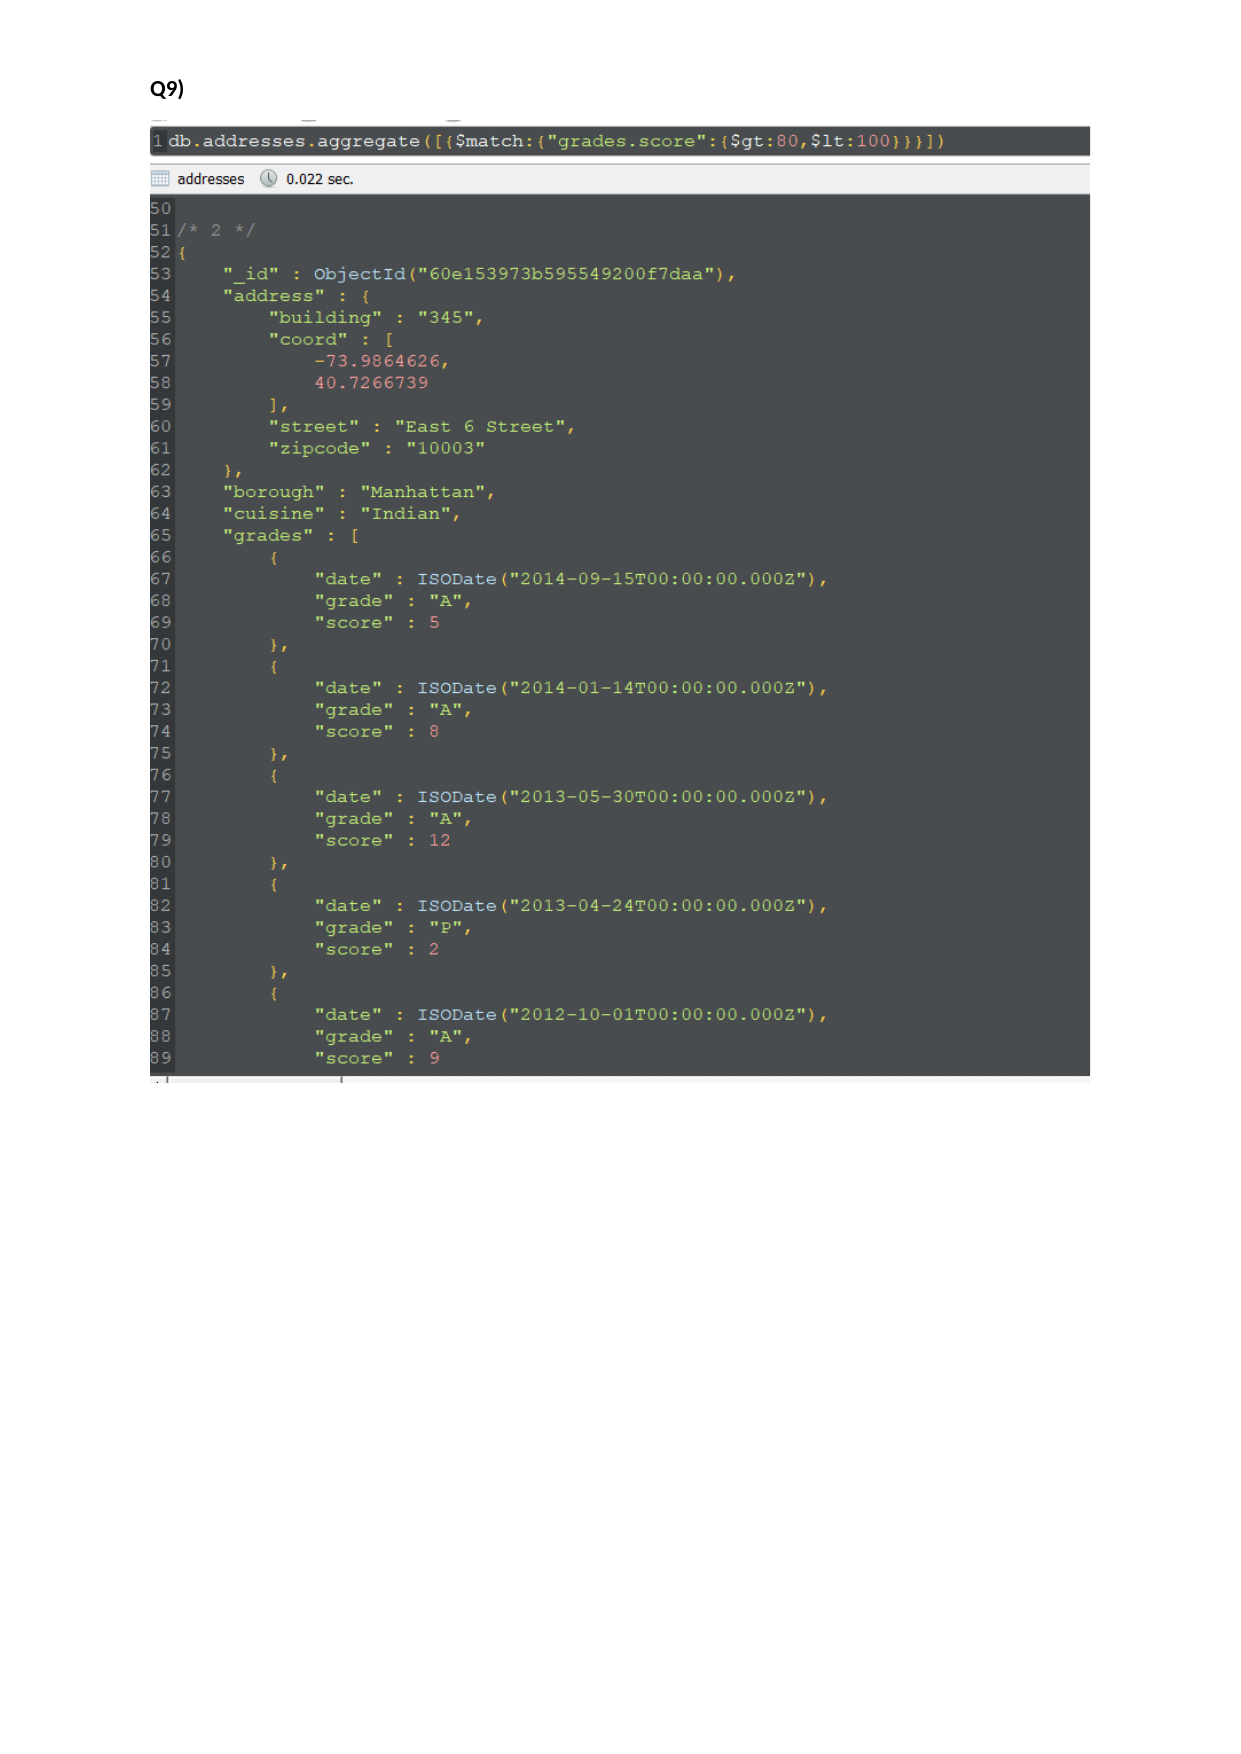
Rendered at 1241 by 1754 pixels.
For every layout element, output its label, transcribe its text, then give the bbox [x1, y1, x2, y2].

text Q9) [150, 74, 1090, 102]
picture [150, 120, 1091, 1083]
